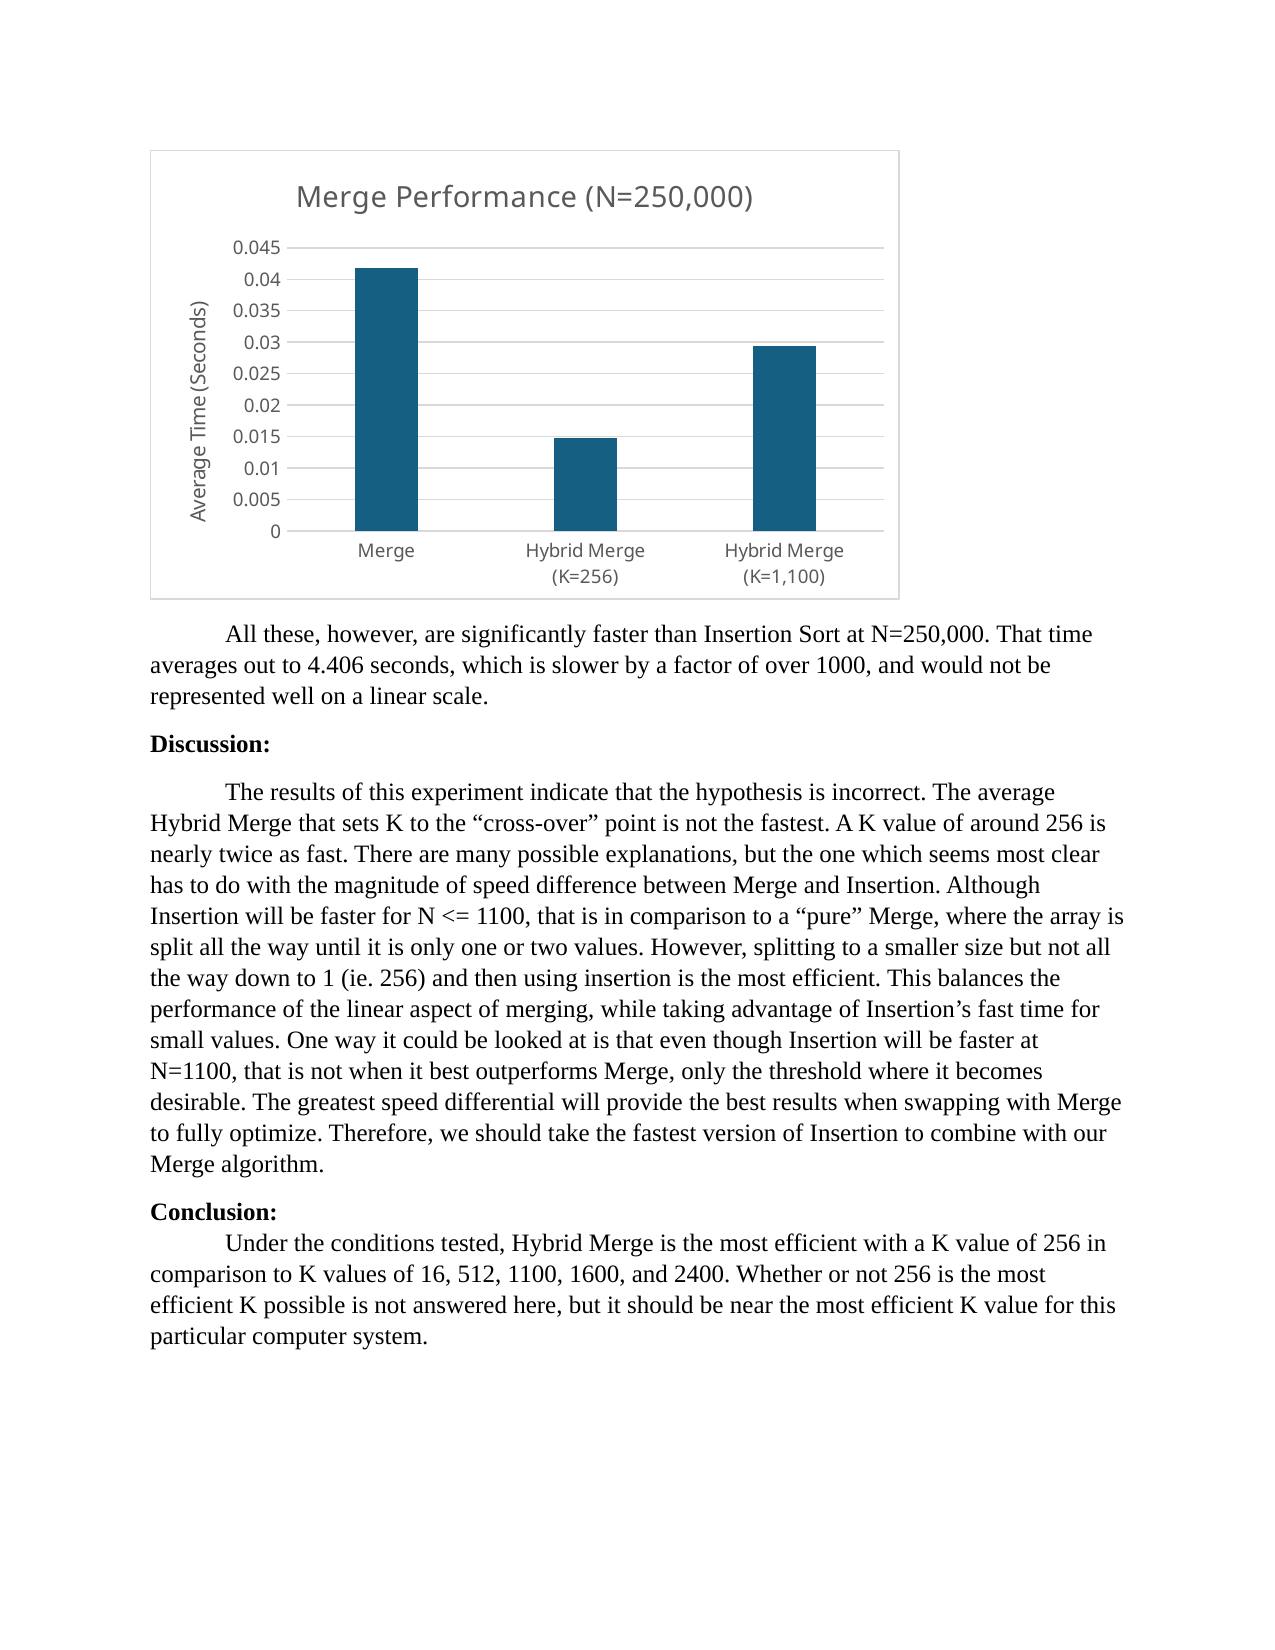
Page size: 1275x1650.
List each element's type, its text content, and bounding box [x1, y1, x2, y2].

text All these, however, are significantly faster than Insertion Sort at N=250,000. That time averages out to 4.406 seconds, which is slower by a factor of over 1000, and would not be represented well on a linear scale. [150, 619, 1125, 710]
text The results of this experiment indicate that the hypothesis is incorrect. The average Hybrid Merge that sets K to the “cross-over” point is not the fastest. A K value of around 256 is nearly twice as fast. There are many possible explanations, but the one which seems most clear has to do with the magnitude of speed difference between Merge and Insertion. Although Insertion will be faster for N <= 1100, that is in comparison to a “pure” Merge, where the array is split all the way until it is only one or two values. However, splitting to a smaller size but not all the way down to 1 (ie. 256) and then using insertion is the most efficient. This balances the performance of the linear aspect of merging, while taking advantage of Insertion’s fast time for small values. One way it could be looked at is that even though Insertion will be faster at N=1100, that is not when it best outperforms Merge, only the threshold where it becomes desirable. The greatest speed differential will provide the best results when swapping with Merge to fully optimize. Therefore, we should take the fastest version of Insertion to combine with our Merge algorithm. [150, 777, 1125, 1178]
text Conclusion: Under the conditions tested, Hybrid Merge is the most efficient with a K value of 256 in comparison to K values of 16, 512, 1100, 1600, and 2400. Whether or not 256 is the most efficient K possible is not answered here, but it should be near the most efficient K value for this particular computer system. [150, 1197, 1125, 1350]
text Discussion: [150, 729, 1125, 758]
